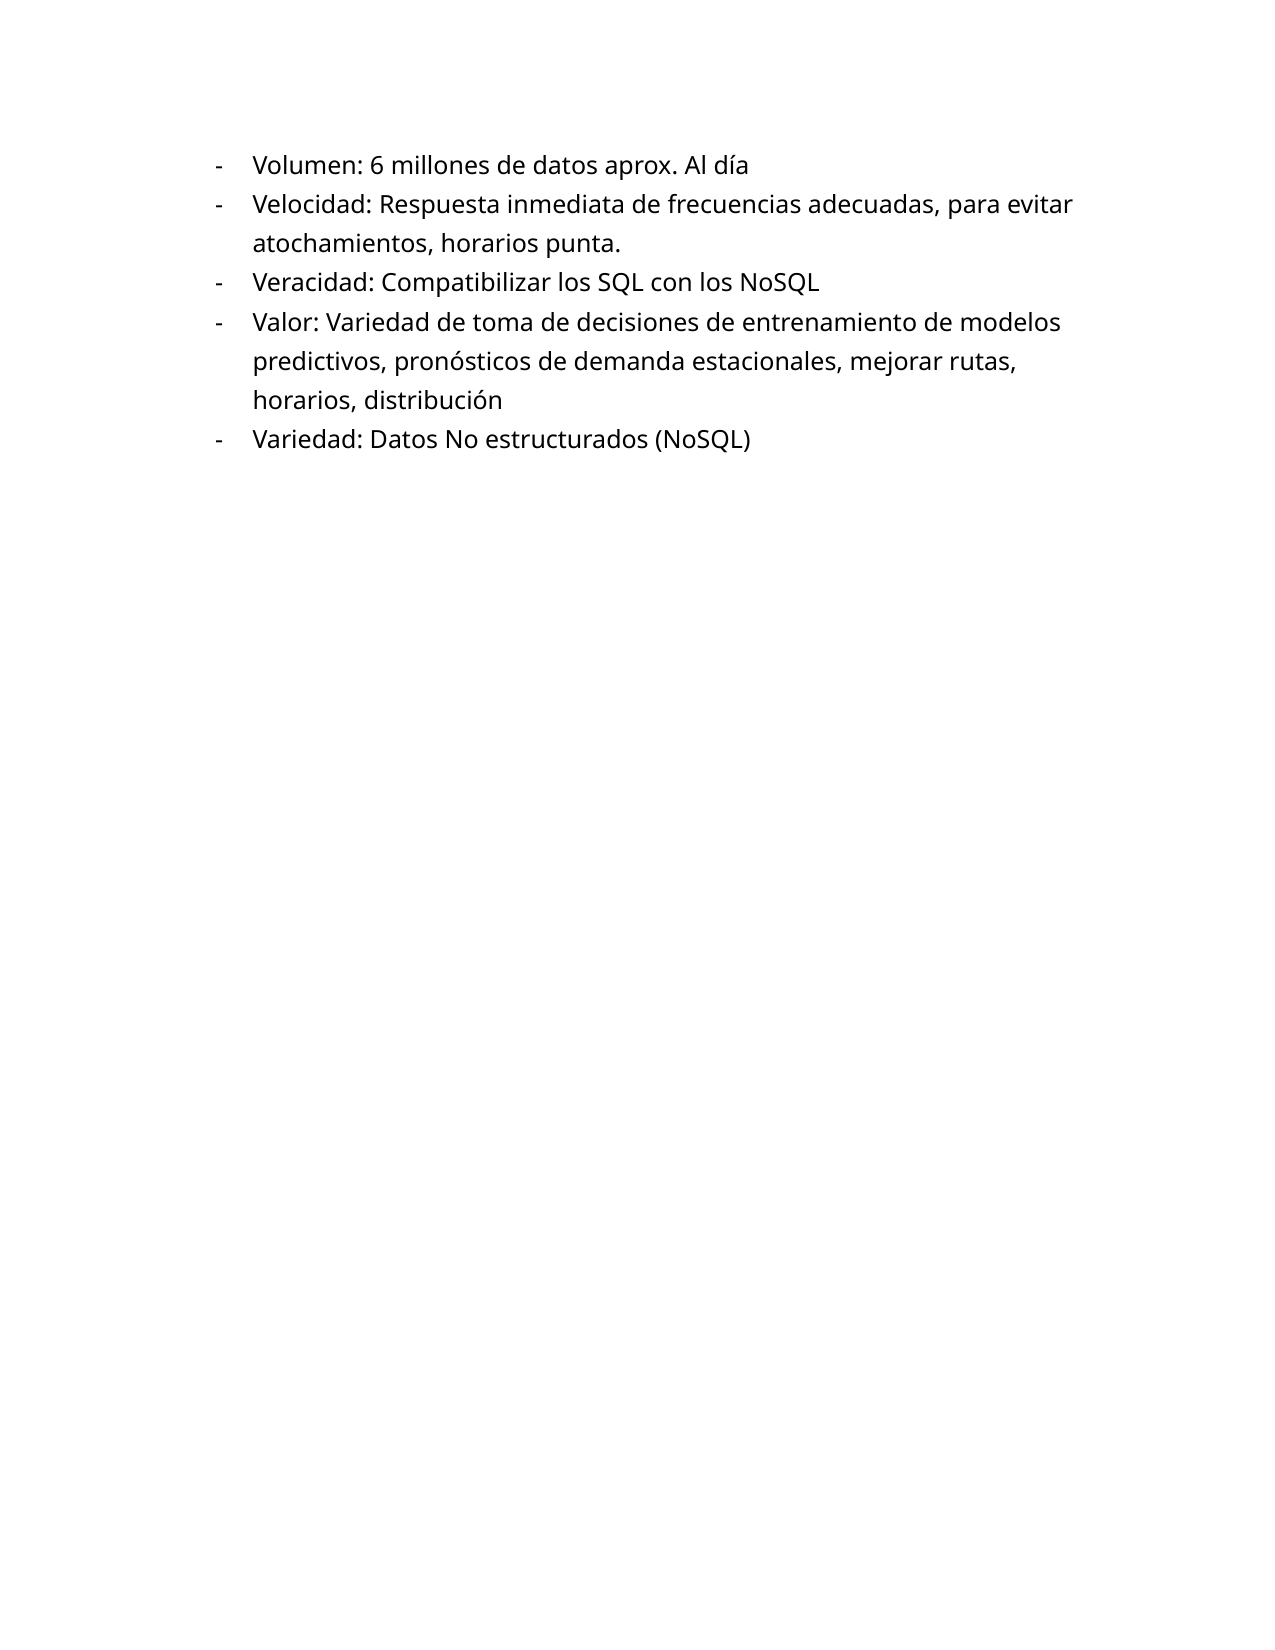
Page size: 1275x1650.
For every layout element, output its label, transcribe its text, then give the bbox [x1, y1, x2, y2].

list Veracidad: Compatibilizar los SQL con los NoSQL [215, 265, 1098, 299]
list Variedad: Datos No estructurados (NoSQL) [215, 422, 1098, 456]
list Valor: Variedad de toma de decisiones de entrenamiento de modelos predictivos, pronósticos de demanda estacionales, mejorar rutas, horarios, distribución [215, 304, 1098, 417]
list Velocidad: Respuesta inmediata de frecuencias adecuadas, para evitar atochamientos, horarios punta. [215, 187, 1098, 260]
list Volumen: 6 millones de datos aprox. Al día [215, 148, 1098, 182]
